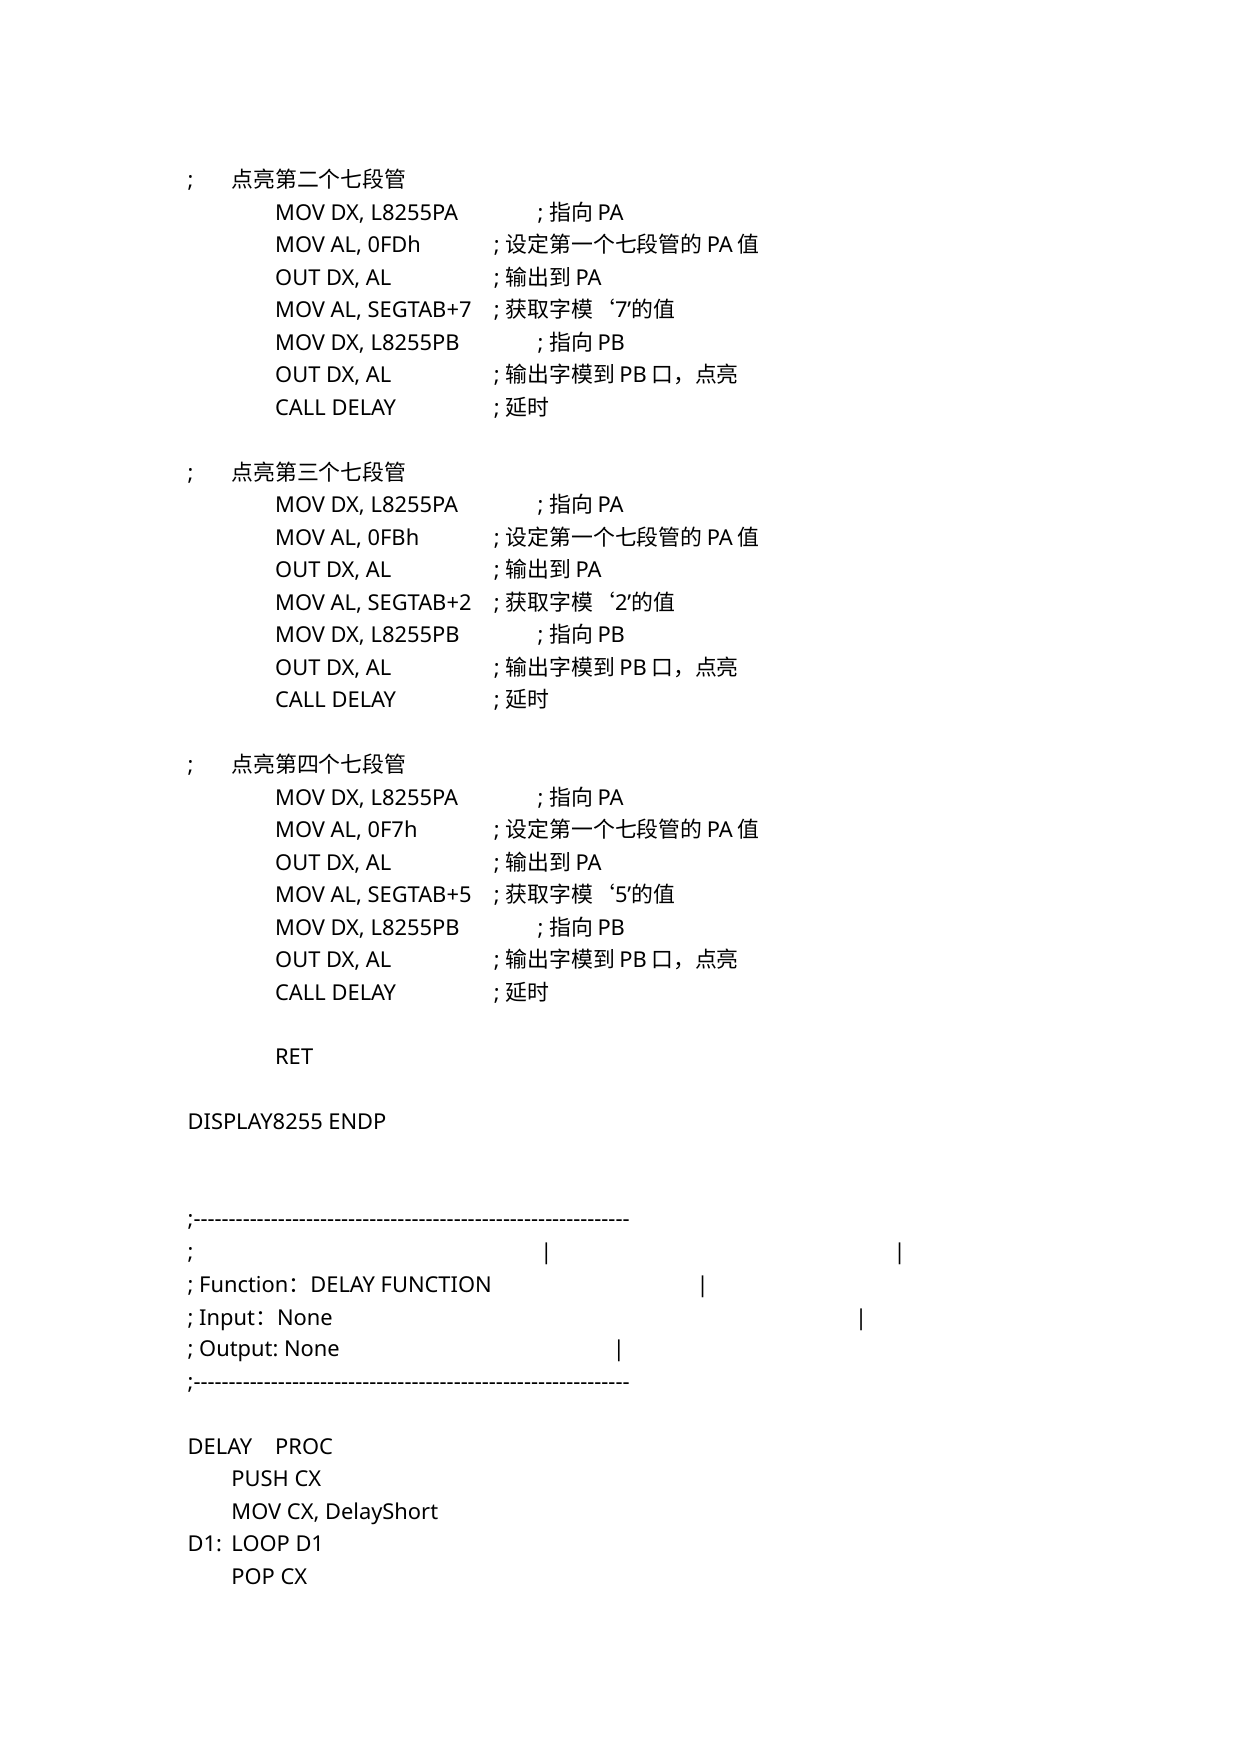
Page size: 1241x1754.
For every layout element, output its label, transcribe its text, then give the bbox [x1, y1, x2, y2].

text CALL DELAY ; 延时 [187, 682, 1053, 714]
text MOV AL, SEGTAB+2 ; 获取字模‘2’的值 [187, 584, 1053, 617]
text ; 点亮第三个七段管 [187, 454, 1053, 487]
text ; Function：DELAY FUNCTION | [187, 1267, 1053, 1299]
text CALL DELAY ; 延时 [187, 974, 1053, 1007]
text MOV AL, 0F7h ; 设定第一个七段管的PA值 [187, 812, 1053, 844]
text ;-------------------------------------------------------------- [187, 1202, 1053, 1234]
text MOV AL, 0FBh ; 设定第一个七段管的PA值 [187, 519, 1053, 552]
text MOV DX, L8255PB ; 指向PB [187, 617, 1053, 649]
text OUT DX, AL ; 输出到PA [187, 259, 1053, 292]
text MOV DX, L8255PB ; 指向PB [187, 909, 1053, 942]
text OUT DX, AL ; 输出字模到PB口，点亮 [187, 942, 1053, 974]
text ; Input：None | [187, 1299, 1053, 1332]
text DISPLAY8255 ENDP [187, 1104, 1053, 1137]
text ; 点亮第二个七段管 [187, 162, 1053, 194]
text ; 点亮第四个七段管 [187, 747, 1053, 779]
text MOV AL, SEGTAB+7 ; 获取字模‘7’的值 [187, 292, 1053, 324]
text MOV AL, SEGTAB+5 ; 获取字模‘5’的值 [187, 877, 1053, 909]
text OUT DX, AL ; 输出到PA [187, 552, 1053, 584]
text POP CX [187, 1559, 1053, 1592]
text ; | | [187, 1234, 1053, 1267]
text DELAY PROC [187, 1429, 1053, 1462]
text MOV AL, 0FDh ; 设定第一个七段管的PA值 [187, 227, 1053, 259]
text MOV CX, DelayShort [187, 1494, 1053, 1527]
text RET [187, 1039, 1053, 1072]
text MOV DX, L8255PA ; 指向PA [187, 487, 1053, 519]
text MOV DX, L8255PA ; 指向PA [187, 194, 1053, 227]
text D1: LOOP D1 [187, 1527, 1053, 1559]
text OUT DX, AL ; 输出字模到PB口，点亮 [187, 357, 1053, 389]
text OUT DX, AL ; 输出字模到PB口，点亮 [187, 649, 1053, 682]
text MOV DX, L8255PB ; 指向PB [187, 324, 1053, 357]
text PUSH CX [187, 1462, 1053, 1494]
text CALL DELAY ; 延时 [187, 389, 1053, 422]
text ; Output: None | [187, 1332, 1053, 1364]
text OUT DX, AL ; 输出到PA [187, 844, 1053, 877]
text MOV DX, L8255PA ; 指向PA [187, 779, 1053, 812]
text ;-------------------------------------------------------------- [187, 1364, 1053, 1397]
